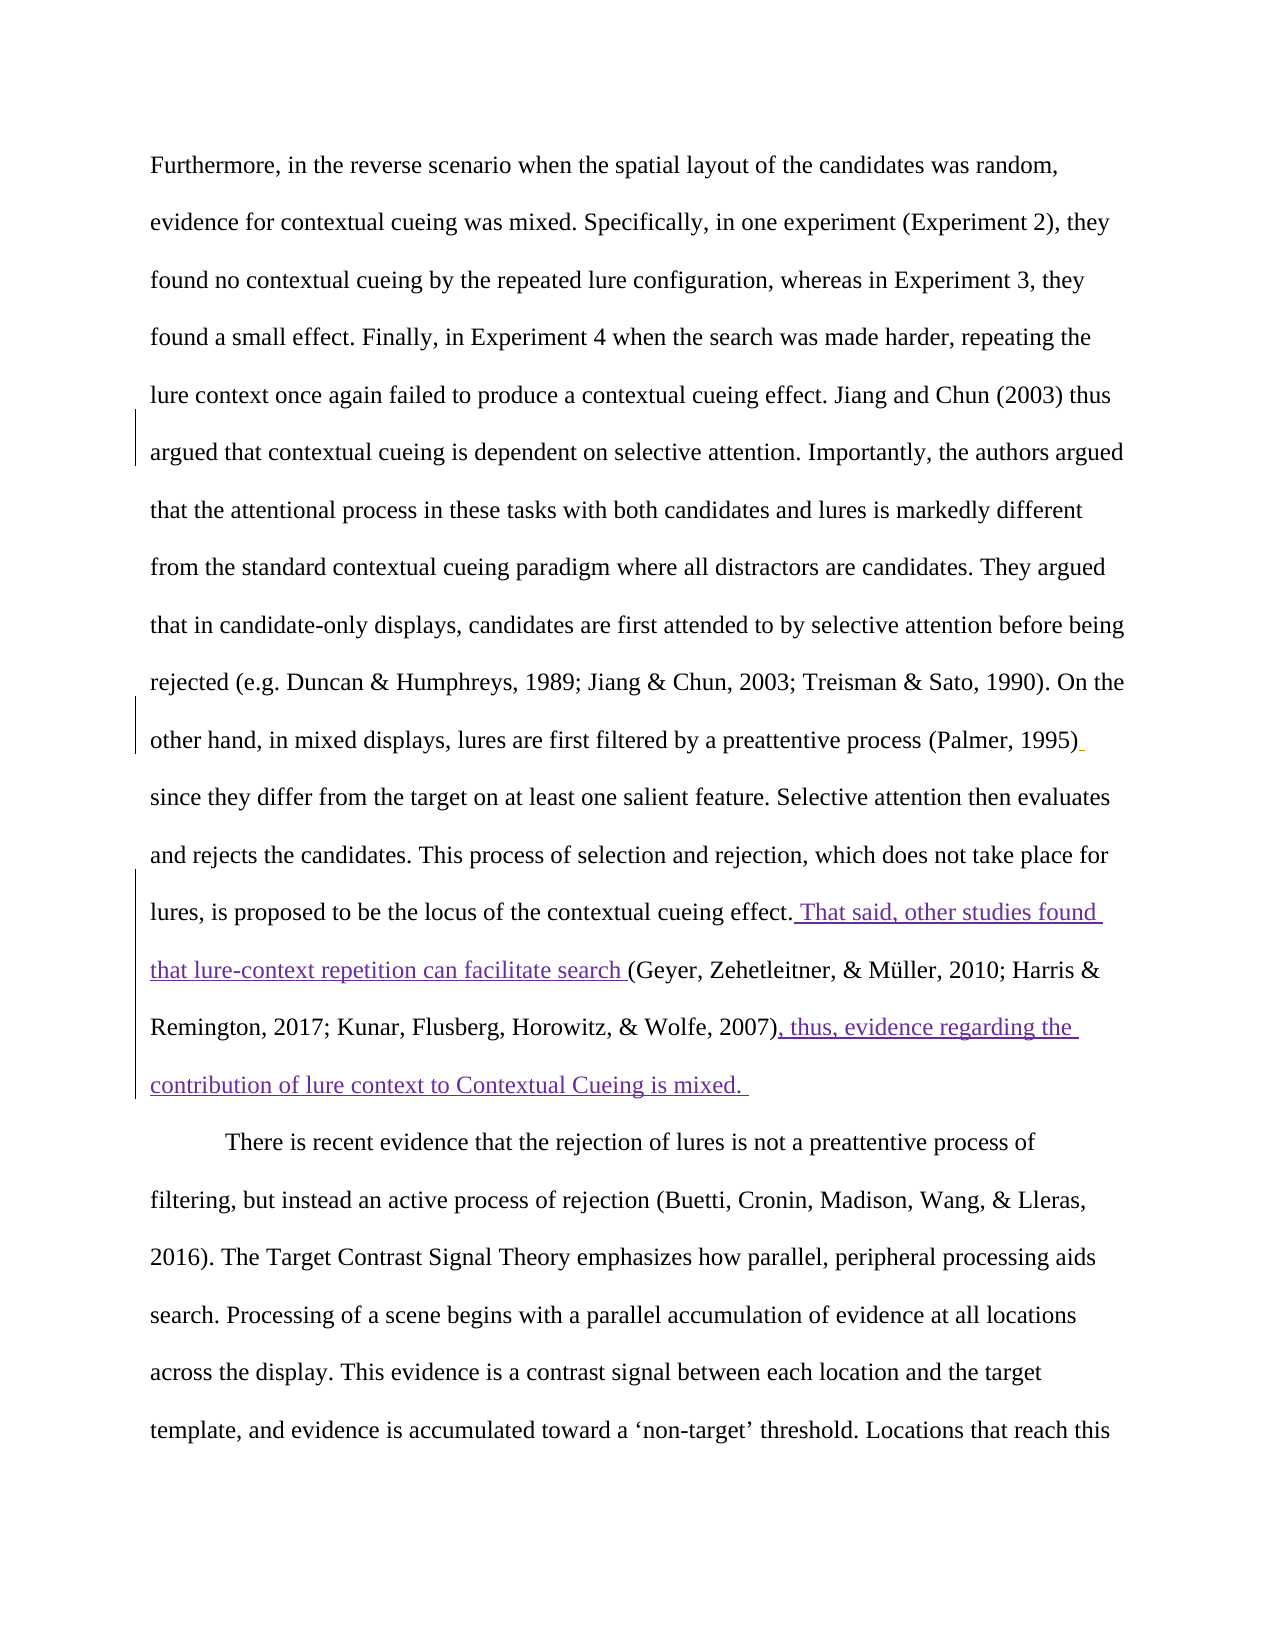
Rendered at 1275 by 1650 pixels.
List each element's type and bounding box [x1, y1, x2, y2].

text [150, 150, 1125, 1099]
text [150, 1127, 1125, 1444]
